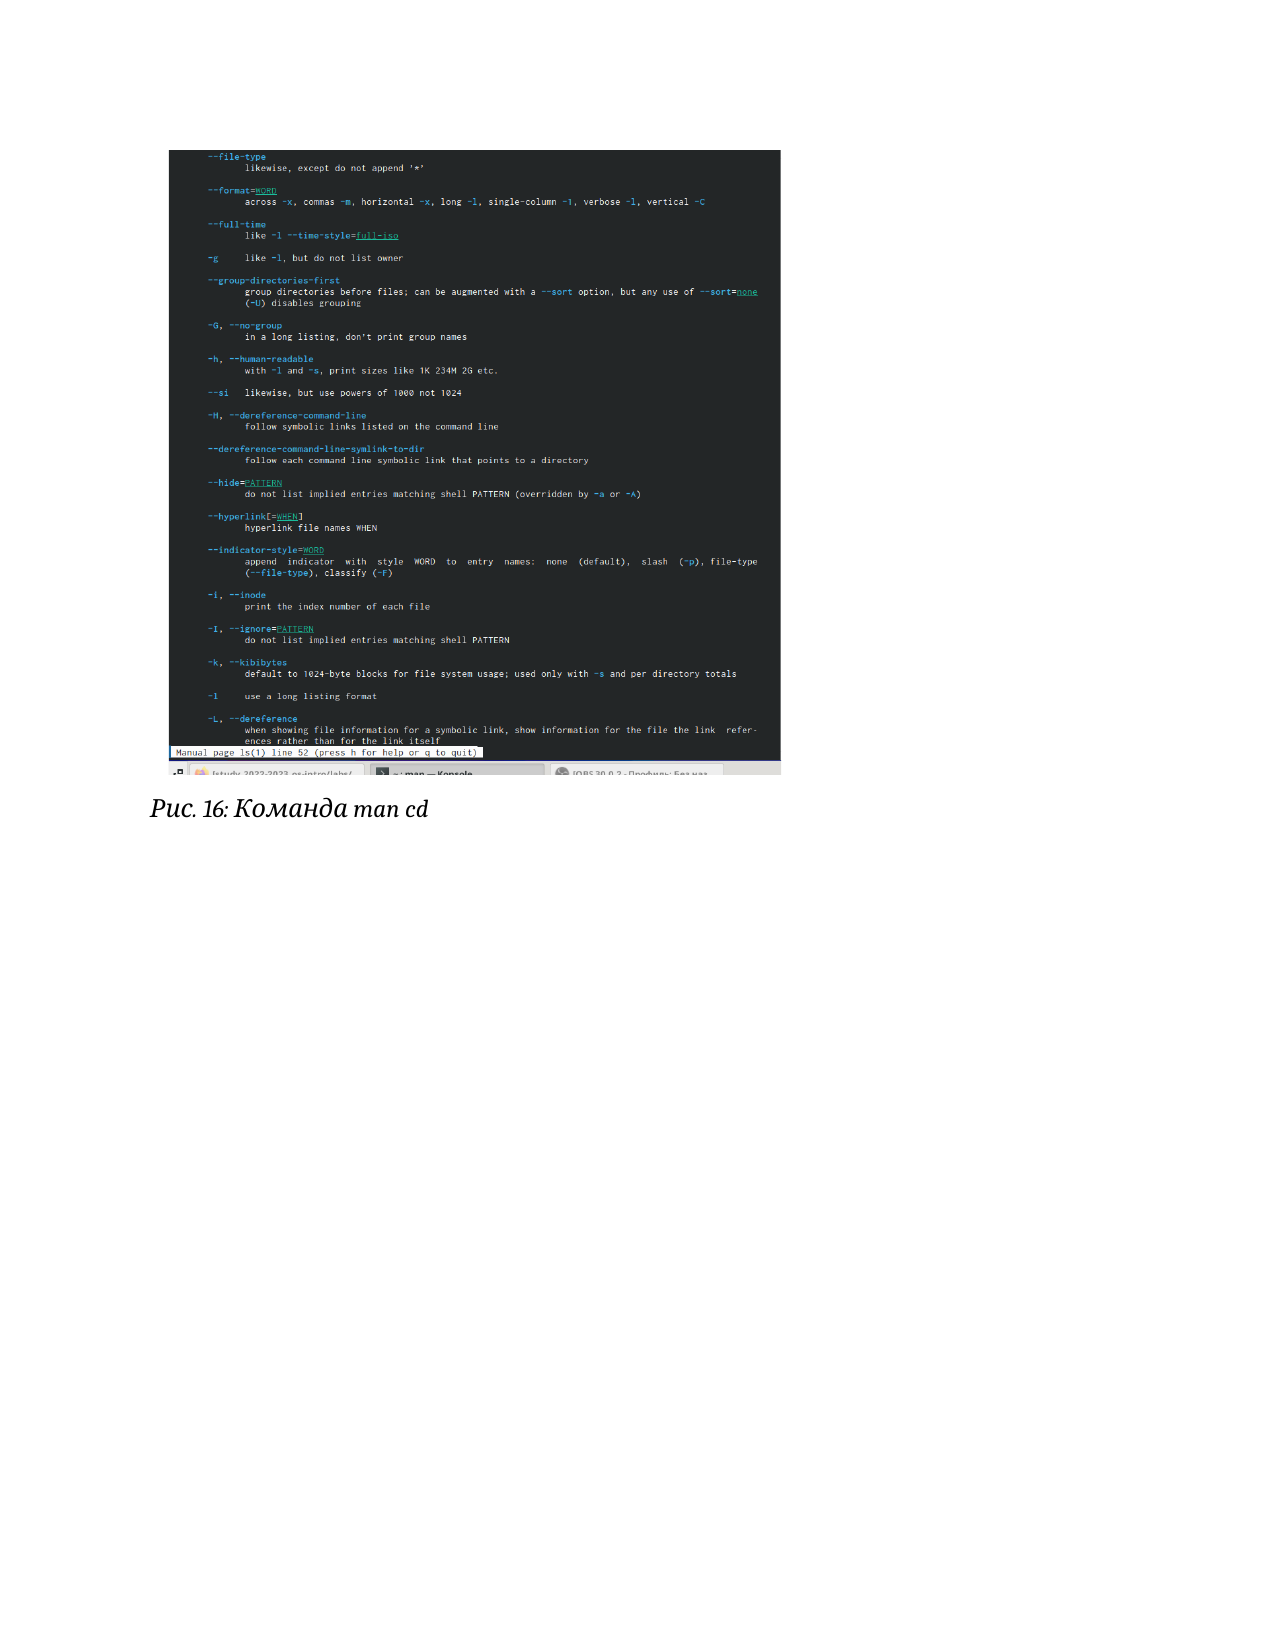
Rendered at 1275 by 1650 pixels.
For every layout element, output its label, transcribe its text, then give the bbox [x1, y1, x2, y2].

text Рис. 16: Команда man cd [150, 795, 1125, 824]
picture [168, 150, 782, 775]
